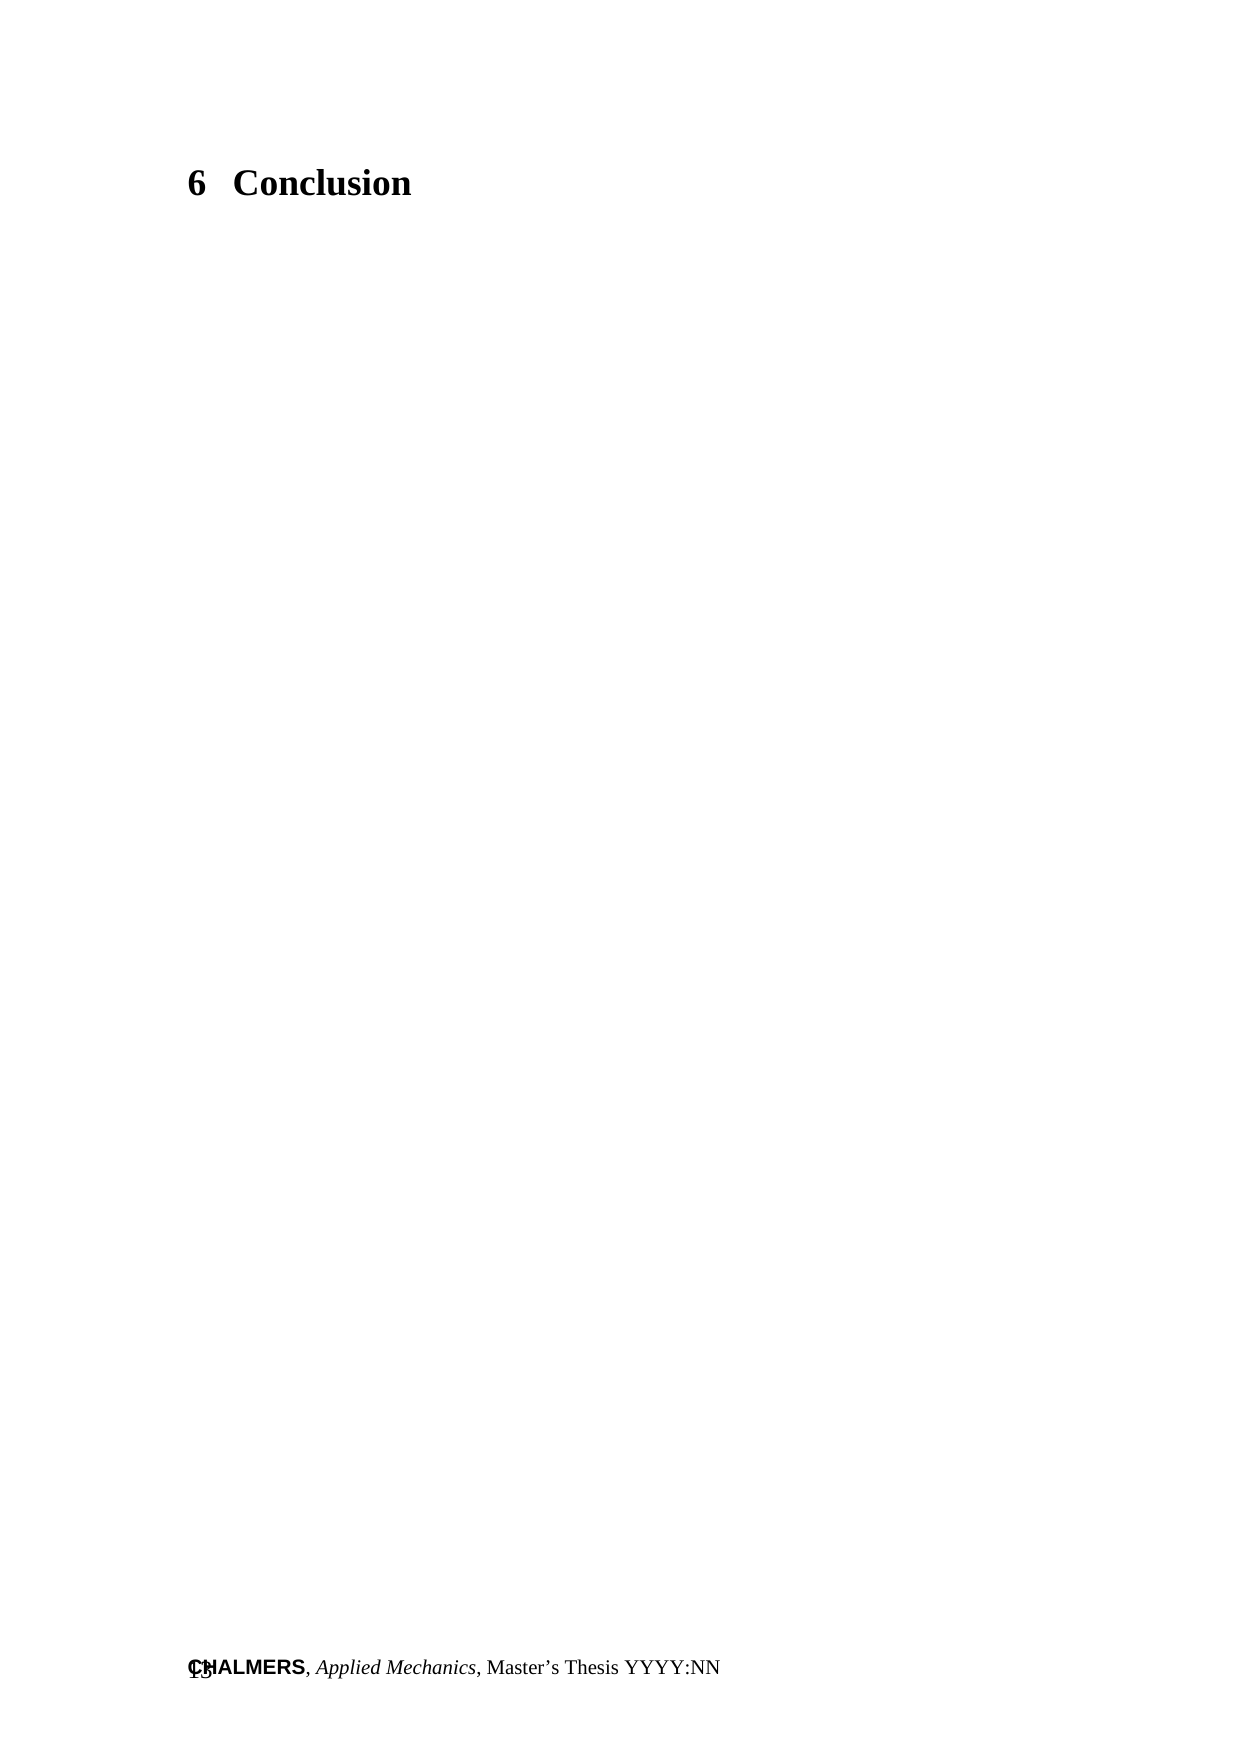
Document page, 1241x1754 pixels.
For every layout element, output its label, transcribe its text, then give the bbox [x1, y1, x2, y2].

subtitle Conclusion [187, 160, 1053, 203]
